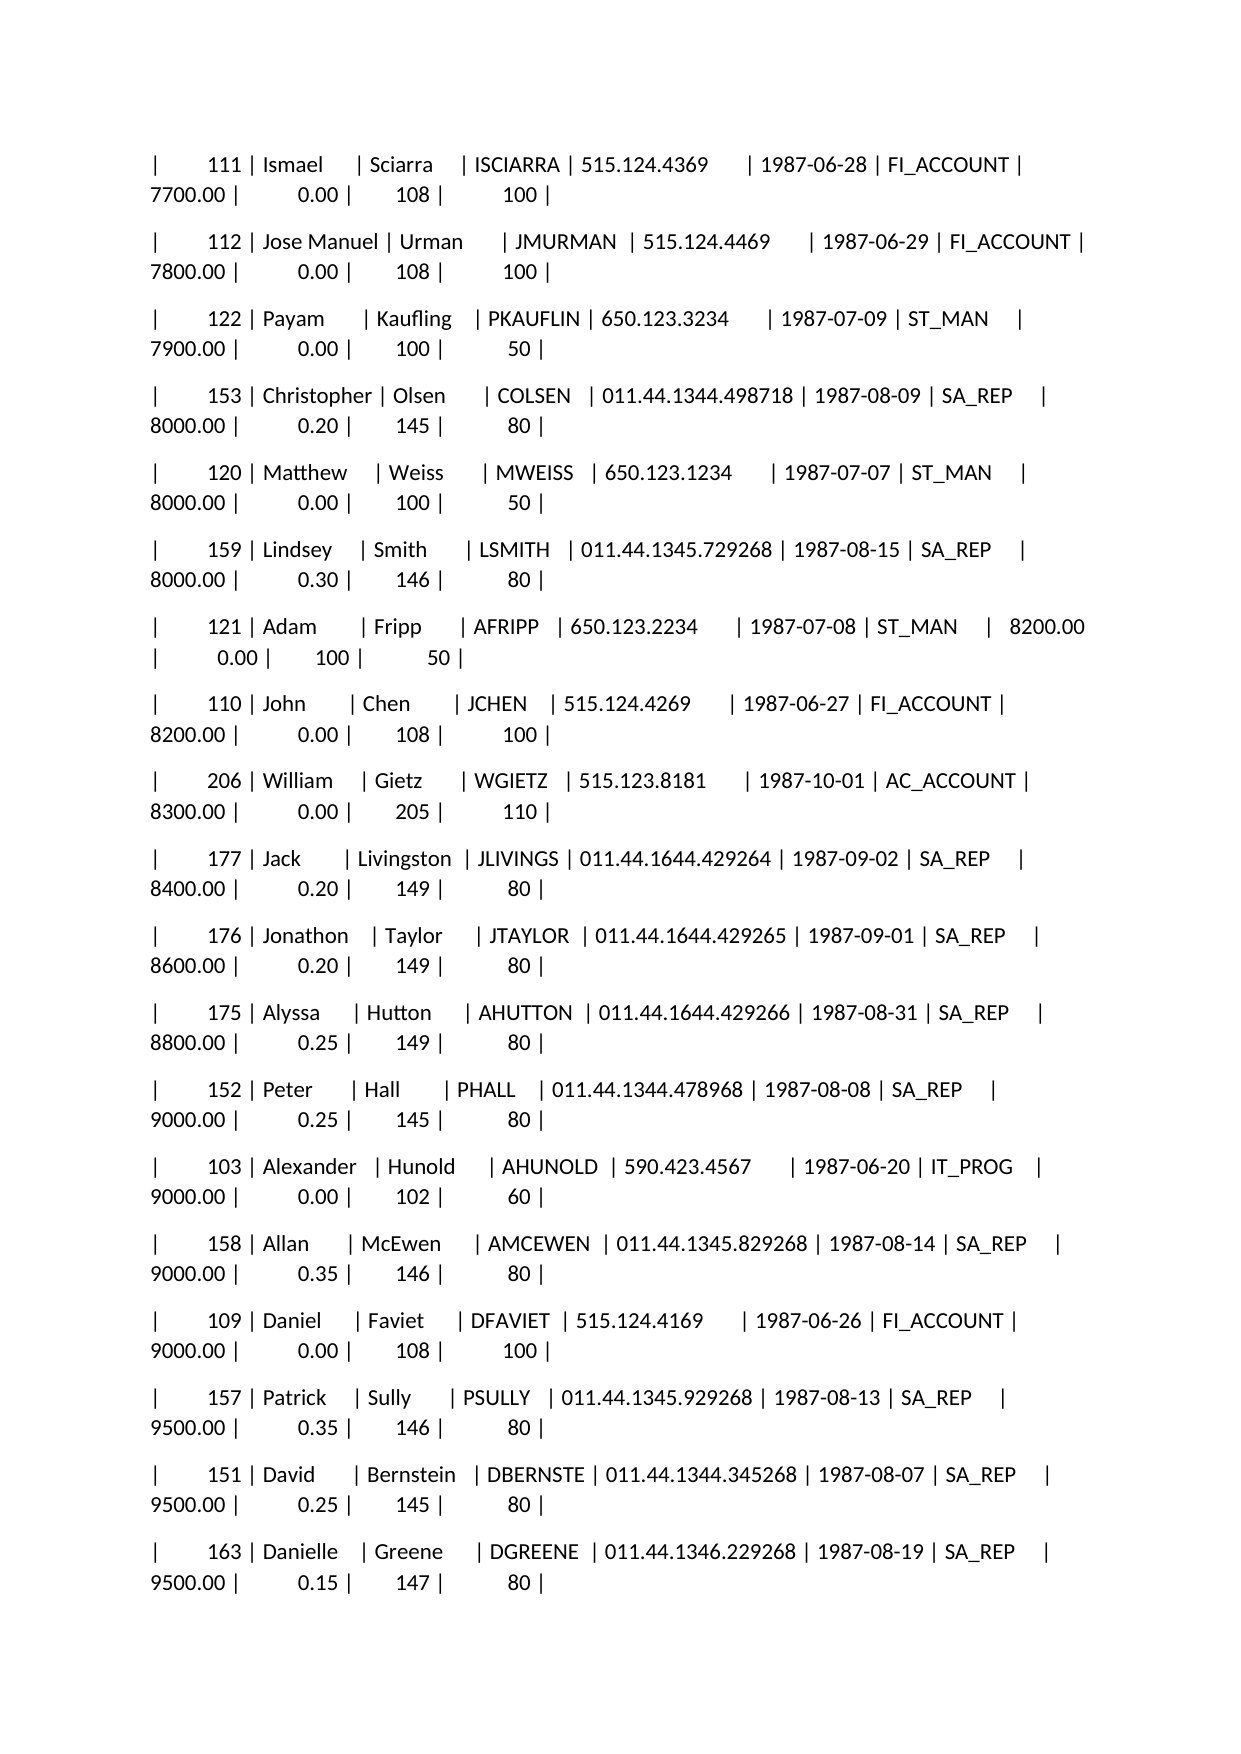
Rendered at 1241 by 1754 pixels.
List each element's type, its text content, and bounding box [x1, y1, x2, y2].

text | 120 | Matthew | Weiss | MWEISS | 650.123.1234 | 1987-07-07 | ST_MAN | 8000.00 | 0.00 | 100 | 50 | [150, 458, 1090, 517]
text | 153 | Christopher | Olsen | COLSEN | 011.44.1344.498718 | 1987-08-09 | SA_REP | 8000.00 | 0.20 | 145 | 80 | [150, 381, 1090, 439]
text | 111 | Ismael | Sciarra | ISCIARRA | 515.124.4369 | 1987-06-28 | FI_ACCOUNT | 7700.00 | 0.00 | 108 | 100 | [150, 150, 1090, 208]
text | 151 | David | Bernstein | DBERNSTE | 011.44.1344.345268 | 1987-08-07 | SA_REP | 9500.00 | 0.25 | 145 | 80 | [150, 1460, 1090, 1519]
text | 103 | Alexander | Hunold | AHUNOLD | 590.423.4567 | 1987-06-20 | IT_PROG | 9000.00 | 0.00 | 102 | 60 | [150, 1152, 1090, 1210]
text | 206 | William | Gietz | WGIETZ | 515.123.8181 | 1987-10-01 | AC_ACCOUNT | 8300.00 | 0.00 | 205 | 110 | [150, 767, 1090, 825]
text | 177 | Jack | Livingston | JLIVINGS | 011.44.1644.429264 | 1987-09-02 | SA_REP | 8400.00 | 0.20 | 149 | 80 | [150, 844, 1090, 902]
text | 158 | Allan | McEwen | AMCEWEN | 011.44.1345.829268 | 1987-08-14 | SA_REP | 9000.00 | 0.35 | 146 | 80 | [150, 1229, 1090, 1287]
text | 112 | Jose Manuel | Urman | JMURMAN | 515.124.4469 | 1987-06-29 | FI_ACCOUNT | 7800.00 | 0.00 | 108 | 100 | [150, 227, 1090, 285]
text | 109 | Daniel | Faviet | DFAVIET | 515.124.4169 | 1987-06-26 | FI_ACCOUNT | 9000.00 | 0.00 | 108 | 100 | [150, 1306, 1090, 1364]
text | 163 | Danielle | Greene | DGREENE | 011.44.1346.229268 | 1987-08-19 | SA_REP | 9500.00 | 0.15 | 147 | 80 | [150, 1537, 1090, 1596]
text | 159 | Lindsey | Smith | LSMITH | 011.44.1345.729268 | 1987-08-15 | SA_REP | 8000.00 | 0.30 | 146 | 80 | [150, 535, 1090, 594]
text | 175 | Alyssa | Hutton | AHUTTON | 011.44.1644.429266 | 1987-08-31 | SA_REP | 8800.00 | 0.25 | 149 | 80 | [150, 998, 1090, 1056]
text | 157 | Patrick | Sully | PSULLY | 011.44.1345.929268 | 1987-08-13 | SA_REP | 9500.00 | 0.35 | 146 | 80 | [150, 1383, 1090, 1442]
text | 122 | Payam | Kaufling | PKAUFLIN | 650.123.3234 | 1987-07-09 | ST_MAN | 7900.00 | 0.00 | 100 | 50 | [150, 304, 1090, 362]
text | 152 | Peter | Hall | PHALL | 011.44.1344.478968 | 1987-08-08 | SA_REP | 9000.00 | 0.25 | 145 | 80 | [150, 1075, 1090, 1133]
text | 176 | Jonathon | Taylor | JTAYLOR | 011.44.1644.429265 | 1987-09-01 | SA_REP | 8600.00 | 0.20 | 149 | 80 | [150, 921, 1090, 979]
text | 121 | Adam | Fripp | AFRIPP | 650.123.2234 | 1987-07-08 | ST_MAN | 8200.00 | 0.00 | 100 | 50 | [150, 612, 1090, 671]
text | 110 | John | Chen | JCHEN | 515.124.4269 | 1987-06-27 | FI_ACCOUNT | 8200.00 | 0.00 | 108 | 100 | [150, 689, 1090, 748]
